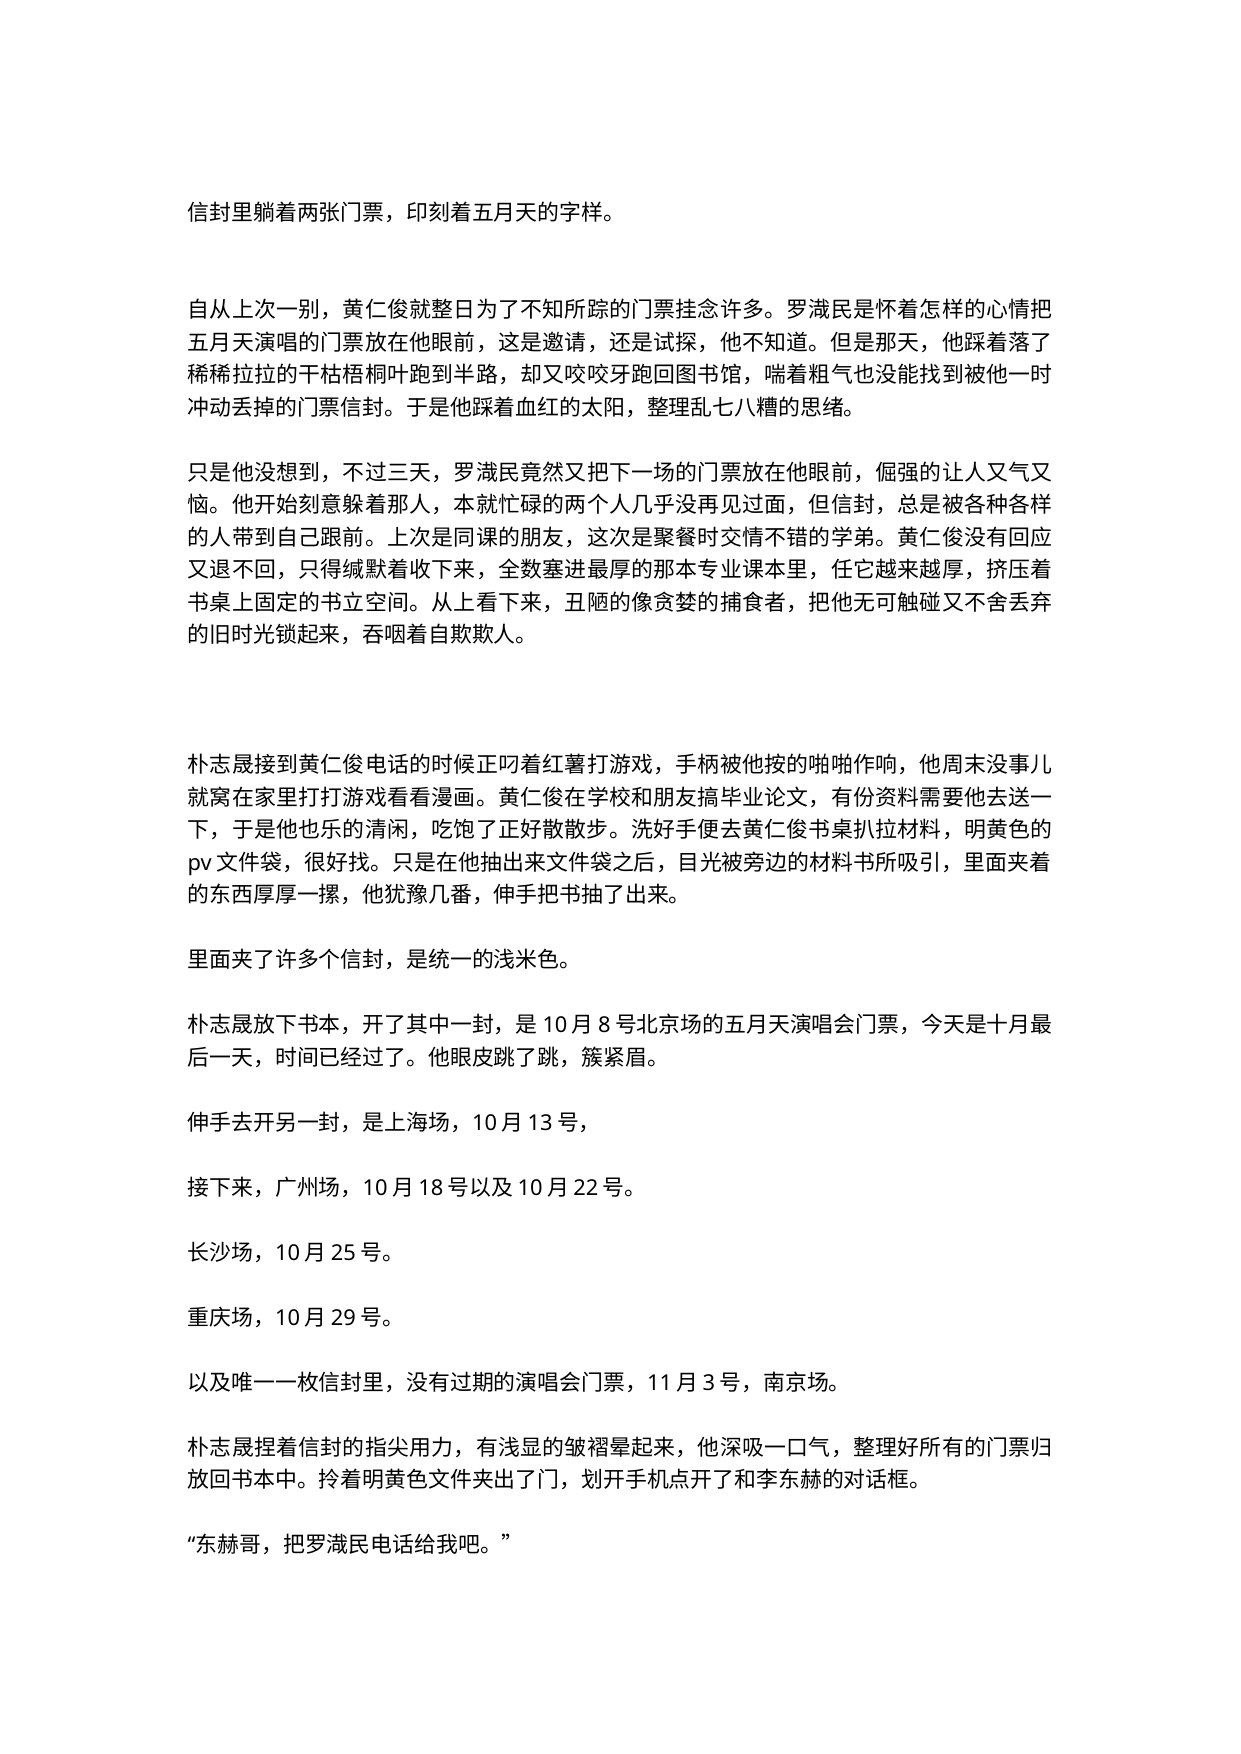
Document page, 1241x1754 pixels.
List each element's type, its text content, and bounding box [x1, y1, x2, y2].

text 信封里躺着两张门票，印刻着五月天的字样。 [187, 194, 1053, 227]
text 里面夹了许多个信封，是统一的浅米色。 [187, 942, 1053, 974]
text 朴志晟接到黄仁俊电话的时候正叼着红薯打游戏，手柄被他按的啪啪作响，他周末没事儿就窝在家里打打游戏看看漫画。黄仁俊在学校和朋友搞毕业论文，有份资料需要他去送一下，于是他也乐的清闲，吃饱了正好散散步。洗好手便去黄仁俊书桌扒拉材料，明黄色的pv文件袋，很好找。只是在他抽出来文件袋之后，目光被旁边的材料书所吸引，里面夹着的东西厚厚一摞，他犹豫几番，伸手把书抽了出来。 [187, 747, 1053, 909]
text “东赫哥，把罗渽民电话给我吧。” [187, 1527, 1053, 1559]
text 朴志晟放下书本，开了其中一封，是10月8号北京场的五月天演唱会门票，今天是十月最后一天，时间已经过了。他眼皮跳了跳，簇紧眉。 [187, 1007, 1053, 1072]
text 重庆场，10月29号。 [187, 1299, 1053, 1332]
text 以及唯一一枚信封里，没有过期的演唱会门票，11月3号，南京场。 [187, 1364, 1053, 1397]
text 只是他没想到，不过三天，罗渽民竟然又把下一场的门票放在他眼前，倔强的让人又气又恼。他开始刻意躲着那人，本就忙碌的两个人几乎没再见过面，但信封，总是被各种各样的人带到自己跟前。上次是同课的朋友，这次是聚餐时交情不错的学弟。黄仁俊没有回应，又退不回，只得缄默着收下来，全数塞进最厚的那本专业课本里，任它越来越厚，挤压着书桌上固定的书立空间。从上看下来，丑陋的像贪婪的捕食者，把他无可触碰又不舍丢弃的旧时光锁起来，吞咽着自欺欺人。 [187, 454, 1053, 649]
text 朴志晟捏着信封的指尖用力，有浅显的皱褶晕起来，他深吸一口气，整理好所有的门票归放回书本中。拎着明黄色文件夹出了门，划开手机点开了和李东赫的对话框。 [187, 1429, 1053, 1494]
text 自从上次一别，黄仁俊就整日为了不知所踪的门票挂念许多。罗渽民是怀着怎样的心情把五月天演唱的门票放在他眼前，这是邀请，还是试探，他不知道。但是那天，他踩着落了稀稀拉拉的干枯梧桐叶跑到半路，却又咬咬牙跑回图书馆，喘着粗气也没能找到被他一时冲动丢掉的门票信封。于是他踩着血红的太阳，整理乱七八糟的思绪。 [187, 292, 1053, 422]
text 接下来，广州场，10月18号以及10月22号。 [187, 1169, 1053, 1202]
text 长沙场，10月25号。 [187, 1234, 1053, 1267]
text 伸手去开另一封，是上海场，10月13号， [187, 1104, 1053, 1137]
